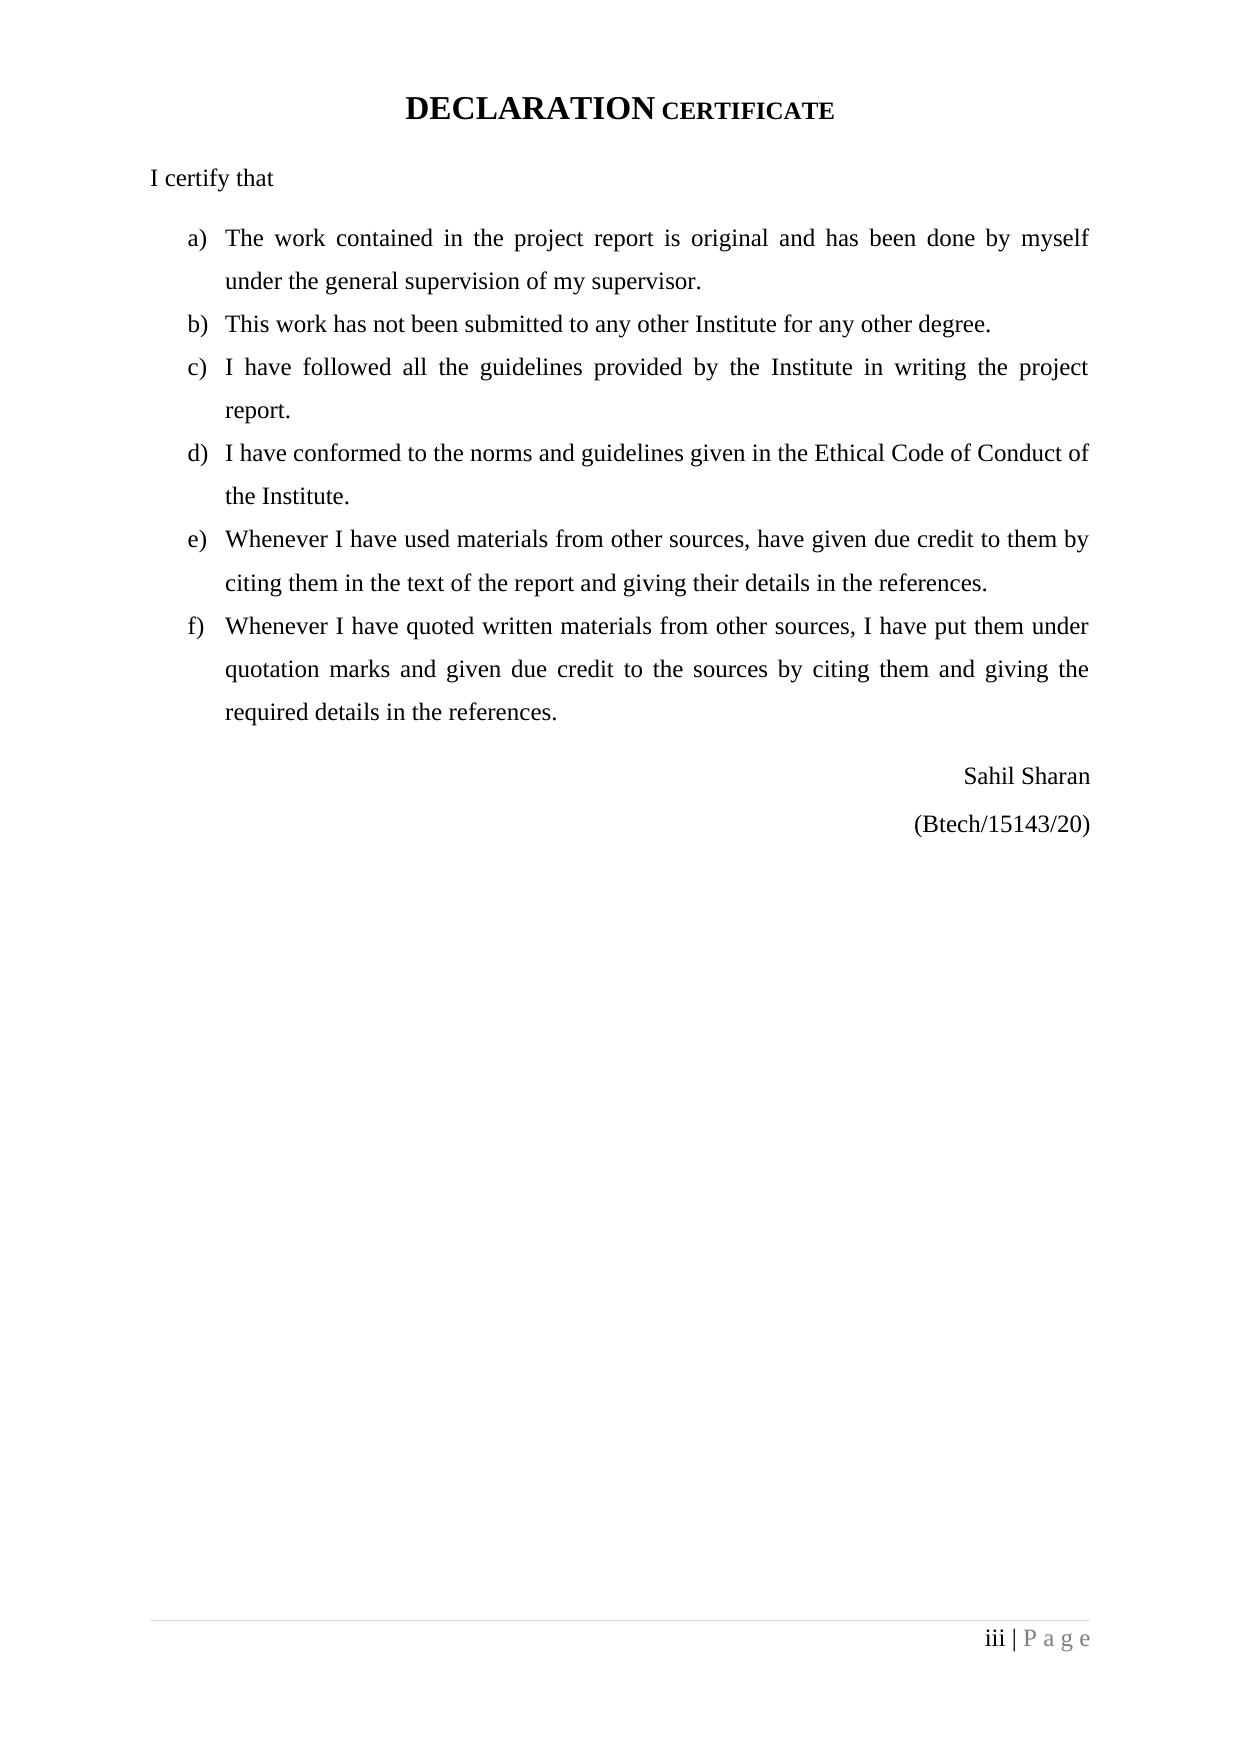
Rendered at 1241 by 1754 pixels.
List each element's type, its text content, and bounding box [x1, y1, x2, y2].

list This work has not been submitted to any other Institute for any other degree. [187, 309, 1090, 338]
text (Btech/15143/20) [150, 809, 1090, 837]
text DECLARATION CERTIFICATE [150, 89, 1090, 127]
text I certify that [150, 163, 1090, 192]
list I have followed all the guidelines provided by the Institute in writing the project report. [187, 352, 1090, 424]
list Whenever I have quoted written materials from other sources, I have put them under quotation marks and given due credit to the sources by citing them and giving the required details in the references. [187, 611, 1090, 726]
list The work contained in the project report is original and has been done by myself under the general supervision of my supervisor. [187, 223, 1090, 294]
list Whenever I have used materials from other sources, have given due credit to them by citing them in the text of the report and giving their details in the references. [187, 524, 1090, 596]
text Sahil Sharan [150, 761, 1090, 790]
list I have conformed to the norms and guidelines given in the Ethical Code of Conduct of the Institute. [187, 438, 1090, 510]
